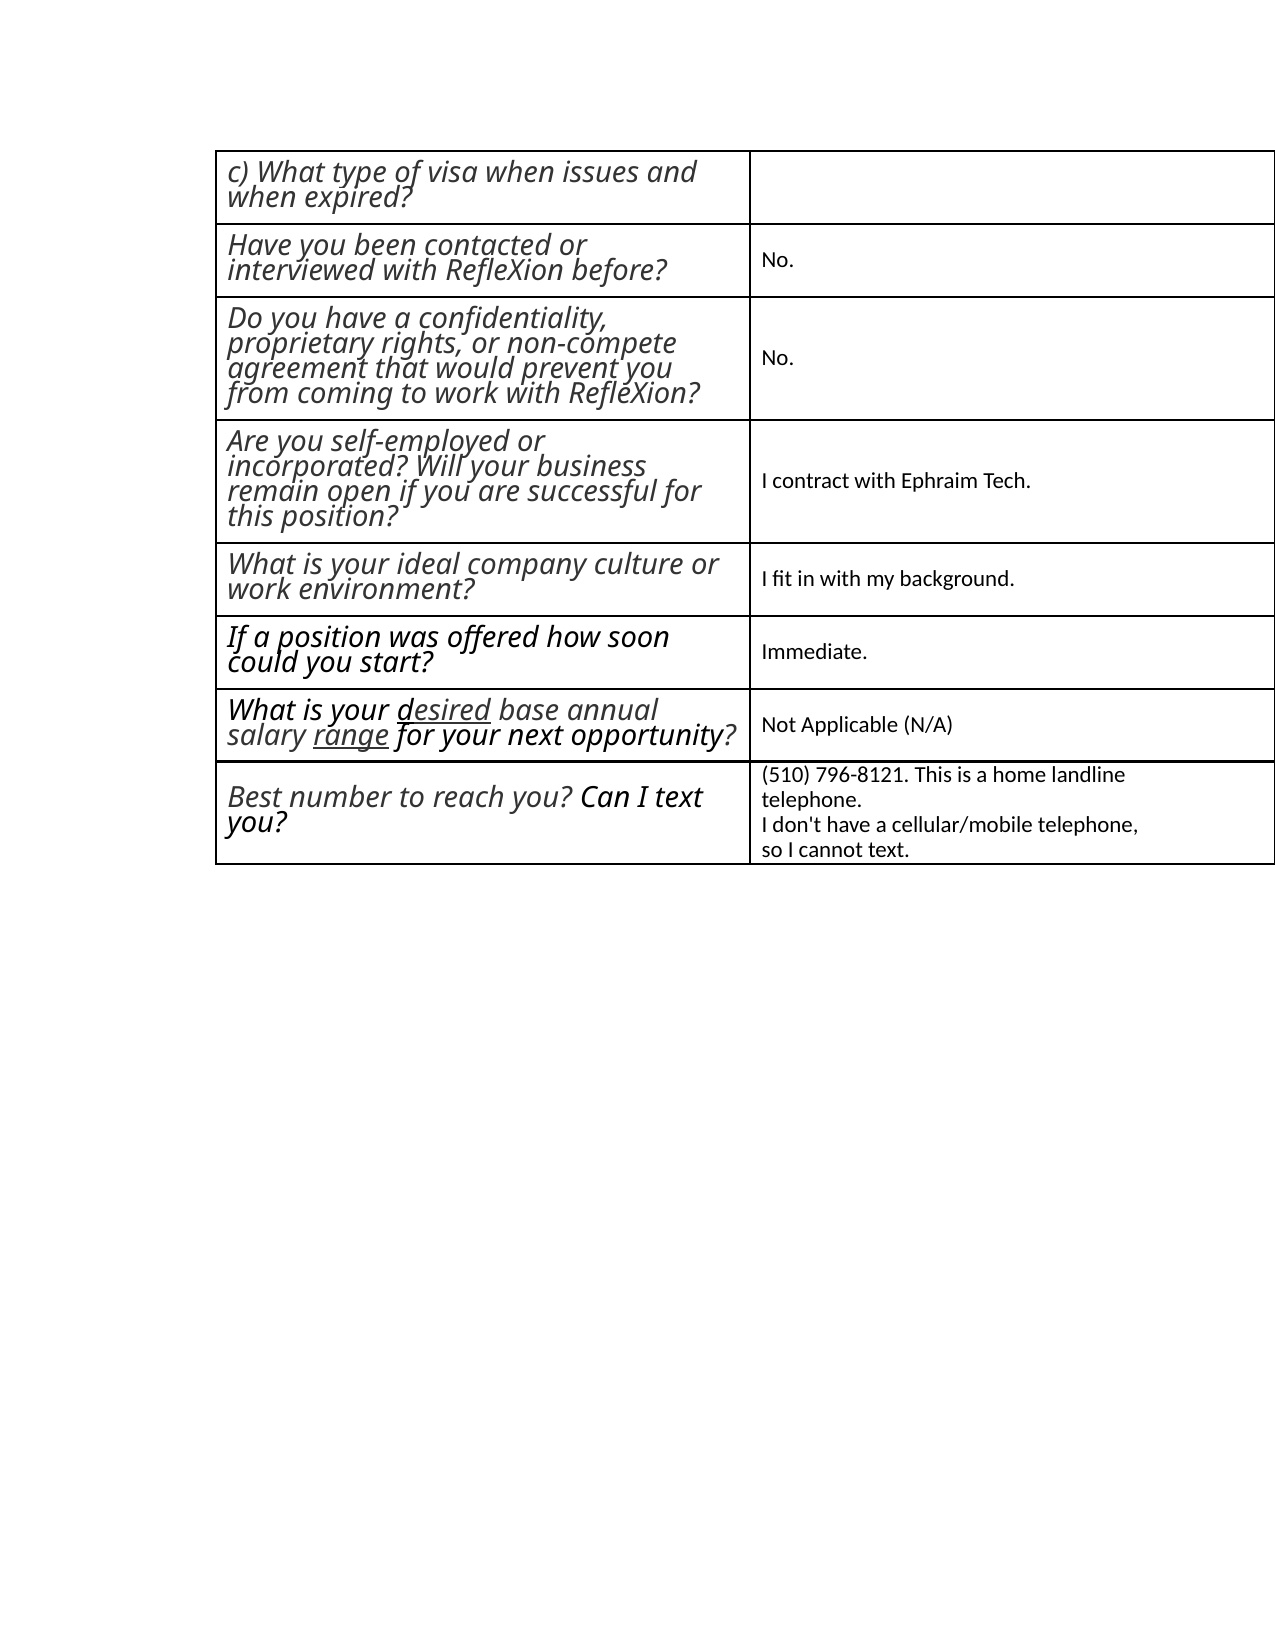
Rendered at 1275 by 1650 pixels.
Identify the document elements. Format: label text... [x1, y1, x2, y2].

table_cell I fit in with my background. [751, 544, 1274, 614]
table_cell I contract with Ephraim Tech. [751, 421, 1274, 542]
table_cell (510) 796-8121. This is a home landline telephone. I don't have a cellular/mobile telephone, so I cannot text. [751, 763, 1274, 862]
table_cell If a position was offered how soon could you start? [217, 617, 749, 687]
table_cell No. [751, 298, 1274, 419]
table_cell Immediate. [751, 617, 1274, 687]
table_cell Best number to reach you? Can I text you? [217, 763, 749, 862]
table_cell What is your ideal company culture or work environment? [217, 544, 749, 614]
table_cell No. [751, 225, 1274, 296]
table_cell Do you have a confidentiality, proprietary rights, or non-compete agreement that would prevent you from coming to work with RefleXion? [217, 298, 749, 419]
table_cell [217, 152, 749, 223]
table_cell Are you self-employed or incorporated? Will your business remain open if you are successful for this position? [217, 421, 749, 542]
table_cell What is your desired base annual salary range for your next opportunity? [217, 690, 749, 760]
table_cell Not Applicable (N/A) [751, 690, 1274, 760]
table_cell Have you been contacted or interviewed with RefleXion before? [217, 225, 749, 296]
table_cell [751, 152, 1274, 223]
